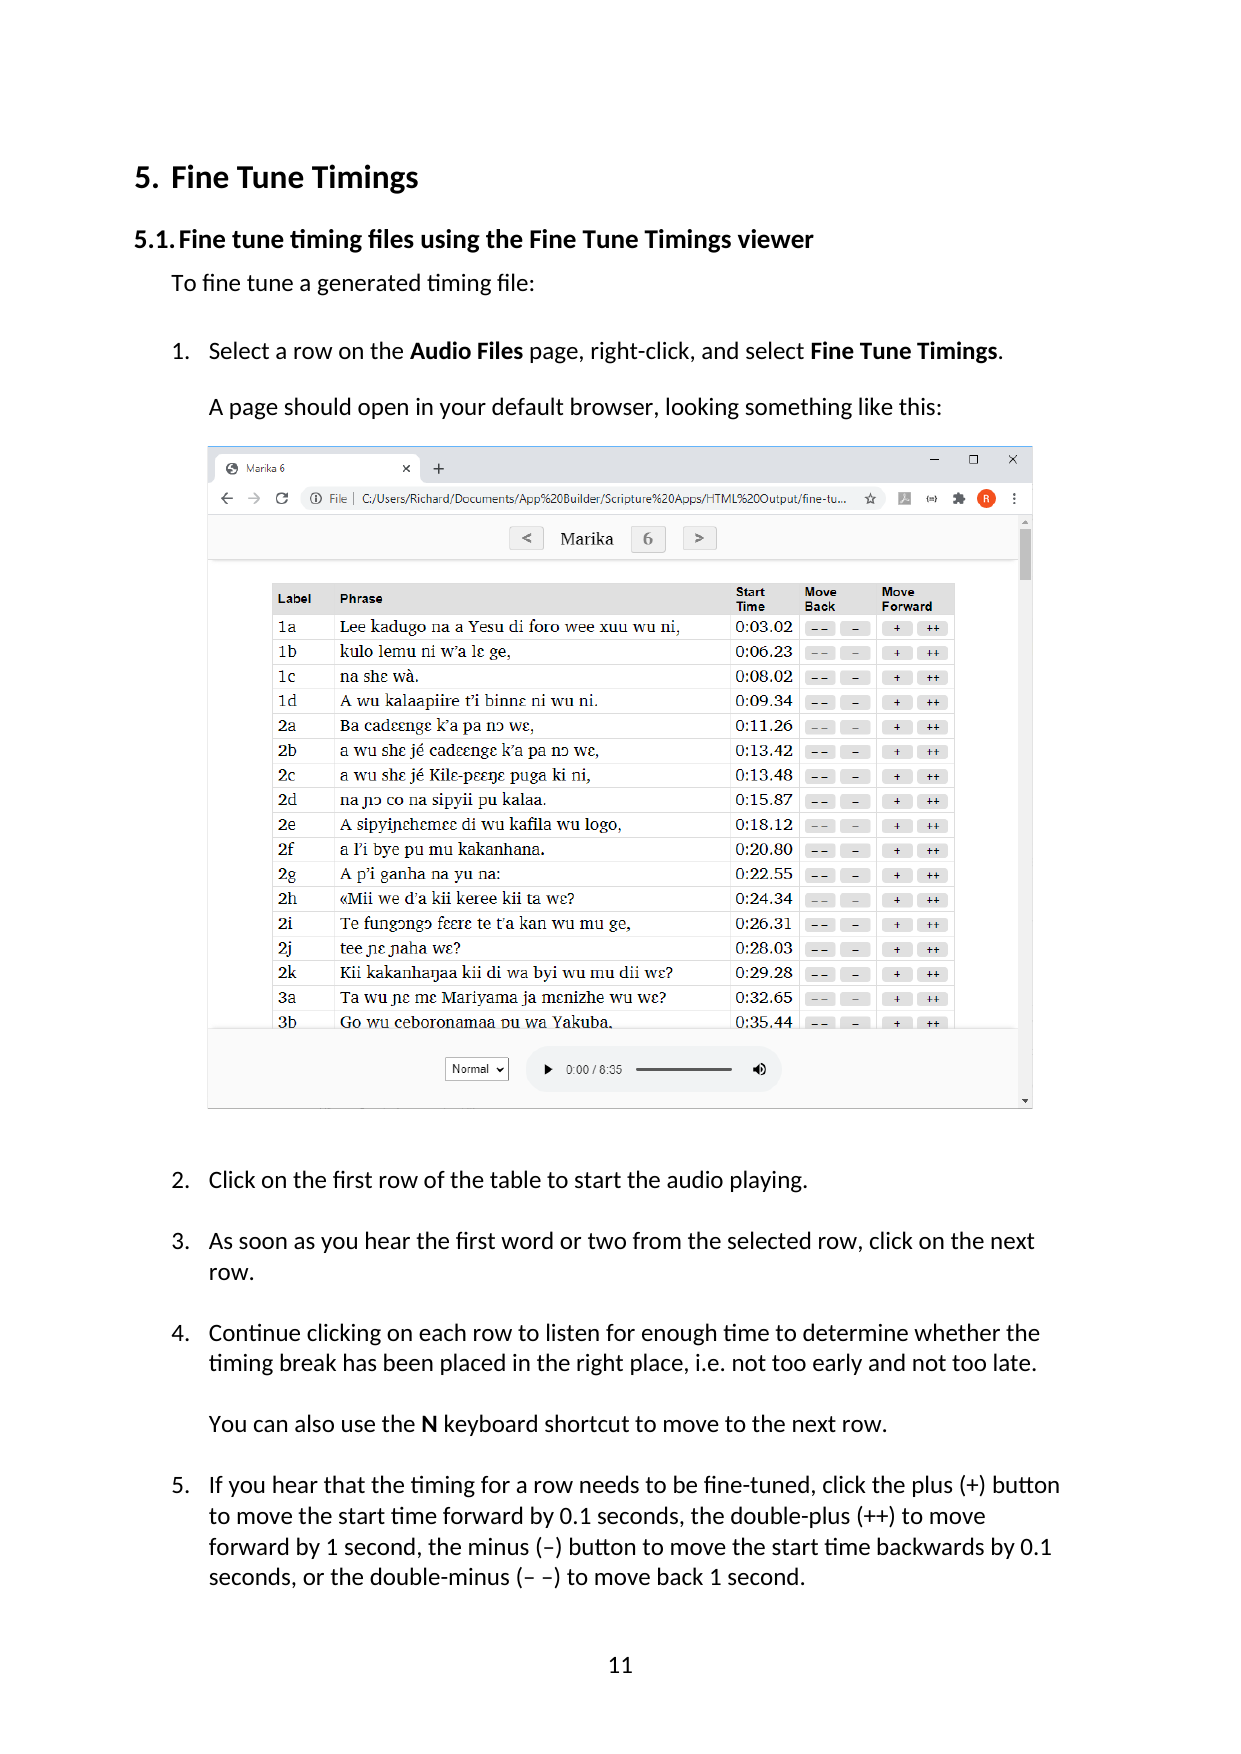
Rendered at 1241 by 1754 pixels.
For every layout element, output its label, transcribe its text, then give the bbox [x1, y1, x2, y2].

list Click on the first row of the table to start the audio playing. [171, 1164, 1069, 1195]
text To fine tune a generated timing file: [171, 267, 1069, 298]
list Select a row on the Audio Files page, right-click, and select Fine Tune Timings. [171, 335, 1069, 366]
text A page should open in your default browser, looking something like this: [171, 391, 1069, 421]
list Continue clicking on each row to listen for enough time to determine whether the timing break has been placed in the right place, i.e. not too early and not too late. [171, 1317, 1069, 1378]
list As soon as you hear the first word or two from the selected row, click on the next row. [171, 1225, 1069, 1286]
picture [207, 446, 1033, 1109]
list You can also use the N keyboard shortcut to move to the next row. [209, 1408, 1069, 1439]
subtitle Fine tune timing files using the Fine Tune Timings viewer [134, 222, 1069, 255]
list If you hear that the timing for a row needs to be fine-tuned, click the plus (+) button to move the start time forward by 0.1 seconds, the double-plus (++) to move forward by 1 second, the minus (–) button to move the start time backwards by 0.1 seconds, or the double-minus (– –) to move back 1 second. [171, 1469, 1069, 1592]
subtitle Fine Tune Timings [134, 156, 1069, 197]
